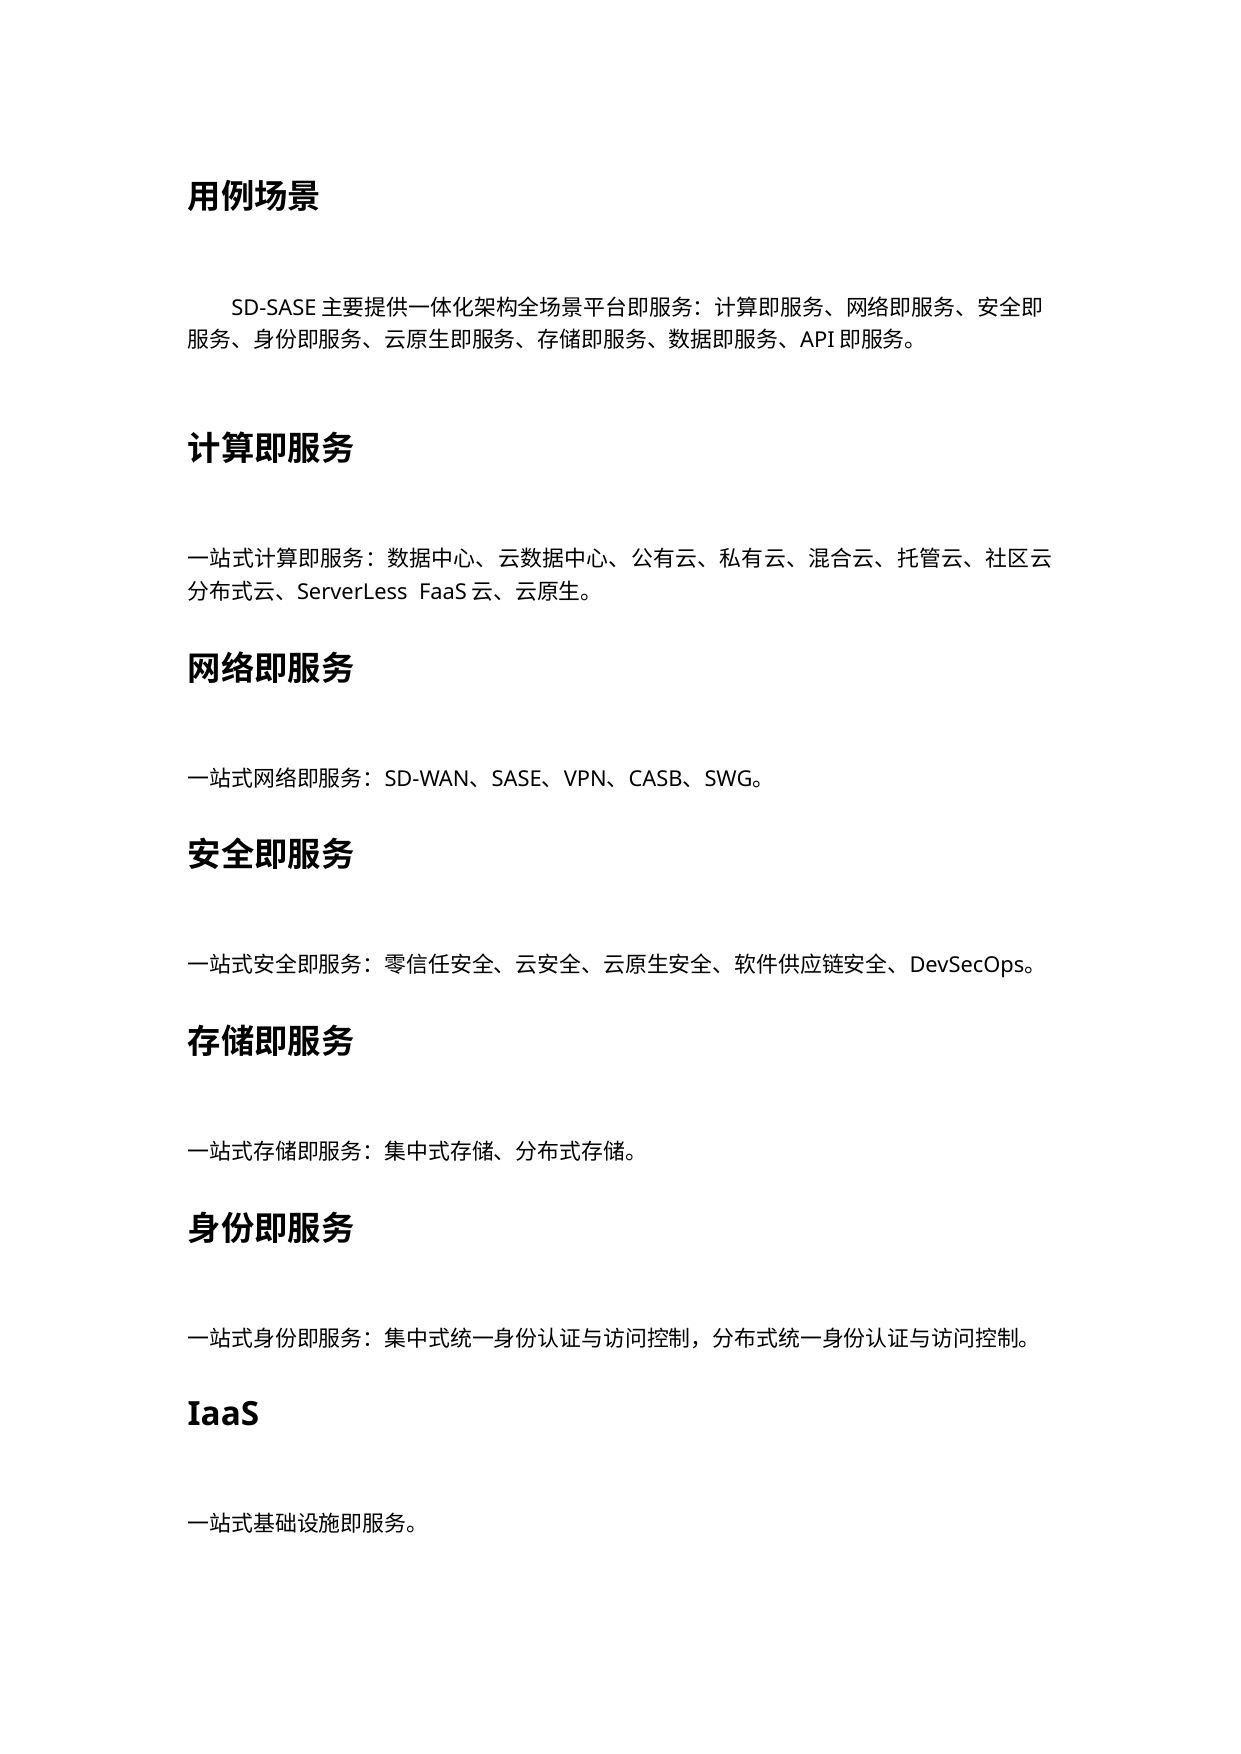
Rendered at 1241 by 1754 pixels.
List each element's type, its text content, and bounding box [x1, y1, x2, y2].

text SD-SASE主要提供一体化架构全场景平台即服务：计算即服务、网络即服务、安全即服务、身份即服务、云原生即服务、存储即服务、数据即服务、API即服务。 [187, 289, 1053, 354]
subtitle IaaS [187, 1380, 1053, 1445]
text 一站式计算即服务：数据中心、云数据中心、公有云、私有云、混合云、托管云、社区云、分布式云、ServerLess FaaS云、云原生。 [187, 541, 1053, 606]
subtitle 存储即服务 [187, 1007, 1053, 1072]
text 一站式存储即服务：集中式存储、分布式存储。 [187, 1134, 1053, 1166]
text 一站式身份即服务：集中式统一身份认证与访问控制，分布式统一身份认证与访问控制。 [187, 1321, 1053, 1353]
text 一站式基础设施即服务。 [187, 1505, 1053, 1538]
subtitle 用例场景 [187, 162, 1053, 227]
subtitle 计算即服务 [187, 414, 1053, 479]
subtitle 安全即服务 [187, 820, 1053, 885]
text 一站式安全即服务：零信任安全、云安全、云原生安全、软件供应链安全、DevSecOps。 [187, 947, 1053, 979]
subtitle 身份即服务 [187, 1193, 1053, 1258]
subtitle 网络即服务 [187, 633, 1053, 698]
text 一站式网络即服务：SD-WAN、SASE、VPN、CASB、SWG。 [187, 760, 1053, 793]
